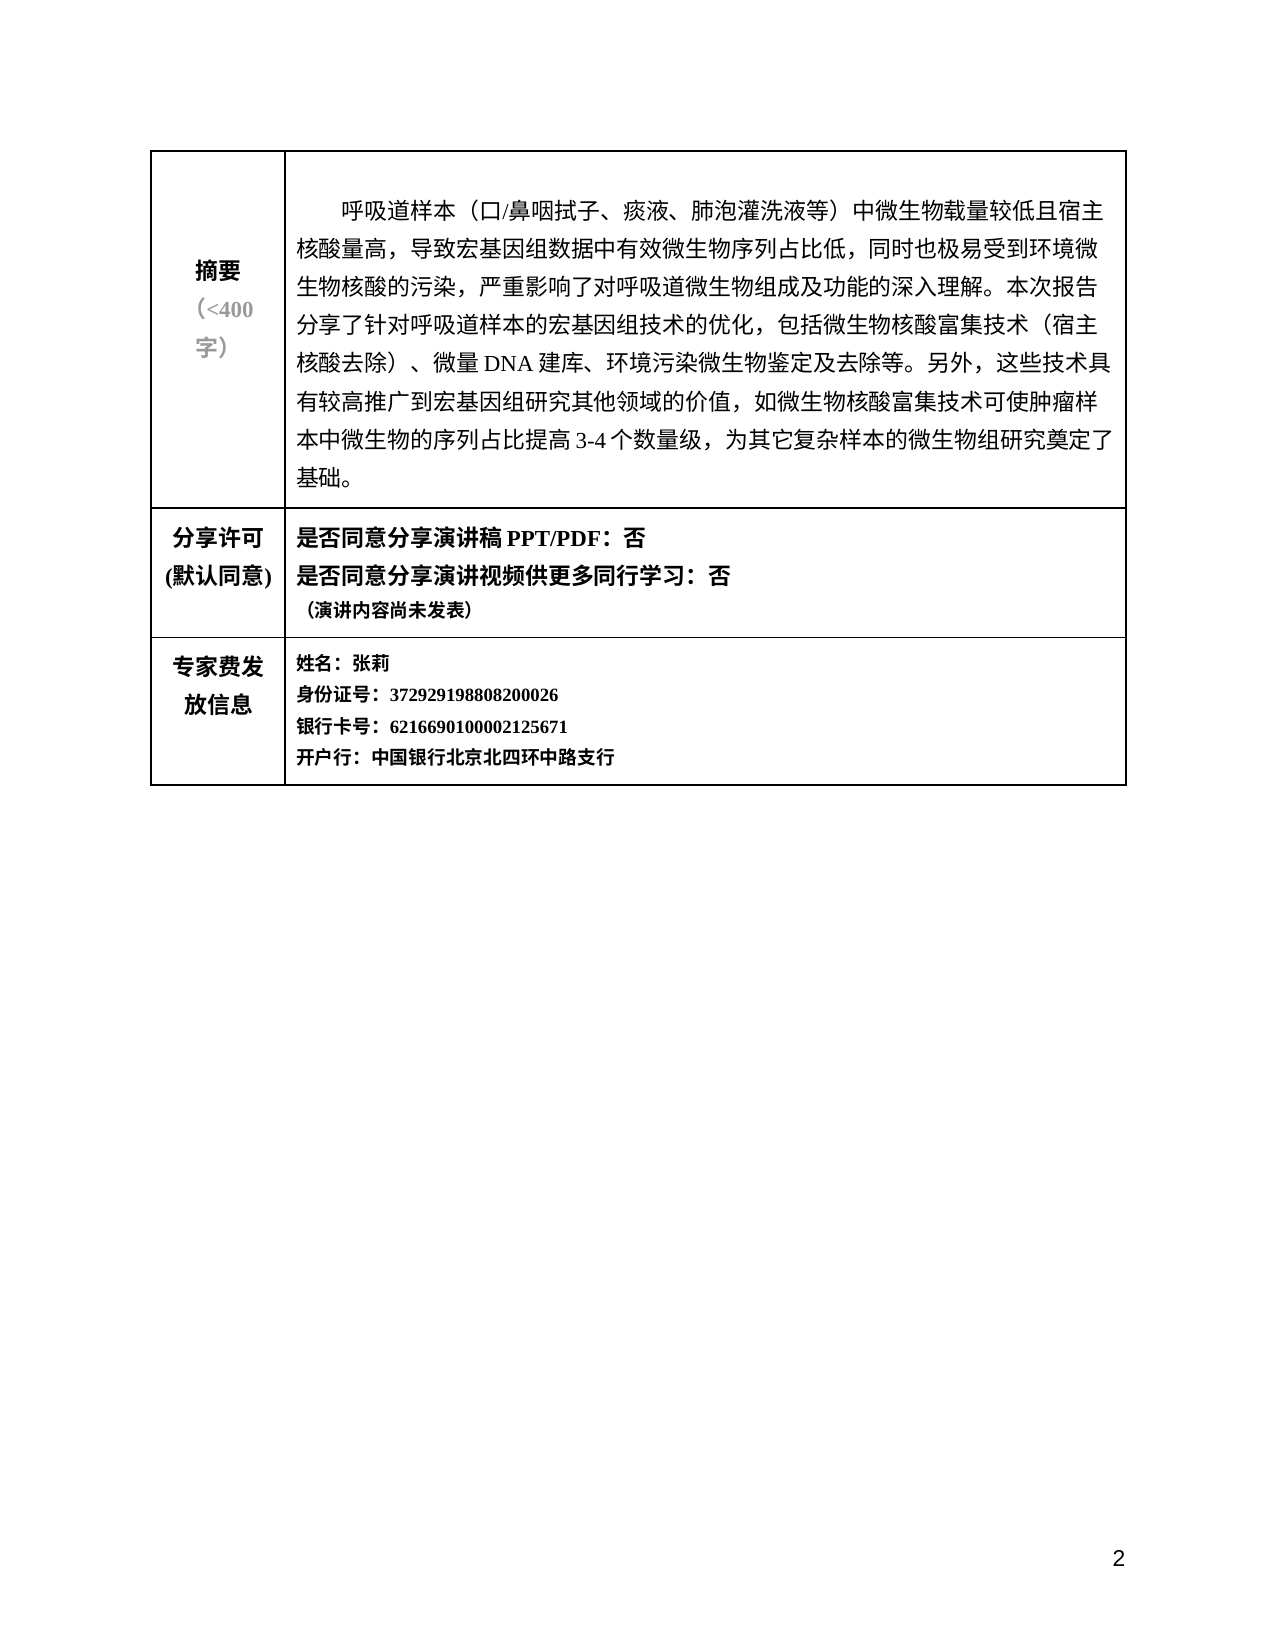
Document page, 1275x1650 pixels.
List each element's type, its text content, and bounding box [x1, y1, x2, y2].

table_cell 姓名：张莉 身份证号：372929198808200026 银行卡号：6216690100002125671 开户行：中国银行北京北四环中路支行 [286, 638, 1125, 784]
table_cell 是否同意分享演讲稿PPT/PDF：否 是否同意分享演讲视频供更多同行学习：否 （演讲内容尚未发表） [286, 509, 1125, 637]
table_cell 分享许可(默认同意) [152, 509, 284, 637]
table_cell 摘要 （<400字） [152, 152, 284, 507]
table_cell 呼吸道样本（口/鼻咽拭子、痰液、肺泡灌洗液等）中微生物载量较低且宿主核酸量高，导致宏基因组数据中有效微生物序列占比低，同时也极易受到环境微生物核酸的污染，严重影响了对呼吸道微生物组成及功能的深入理解。本次报告分享了针对呼吸道样本的宏基因组技术的优化，包括微生物核酸富集技术（宿主核酸去除）、微量DNA建库、环境污染微生物鉴定及去除等。另外，这些技术具有较高推广到宏基因组研究其他领域的价值，如微生物核酸富集技术可使肿瘤样本中微生物的序列占比提高3-4个数量级，为其它复杂样本的微生物组研究奠定了基础。 [286, 152, 1125, 507]
table_cell 专家费发放信息 [152, 638, 284, 784]
